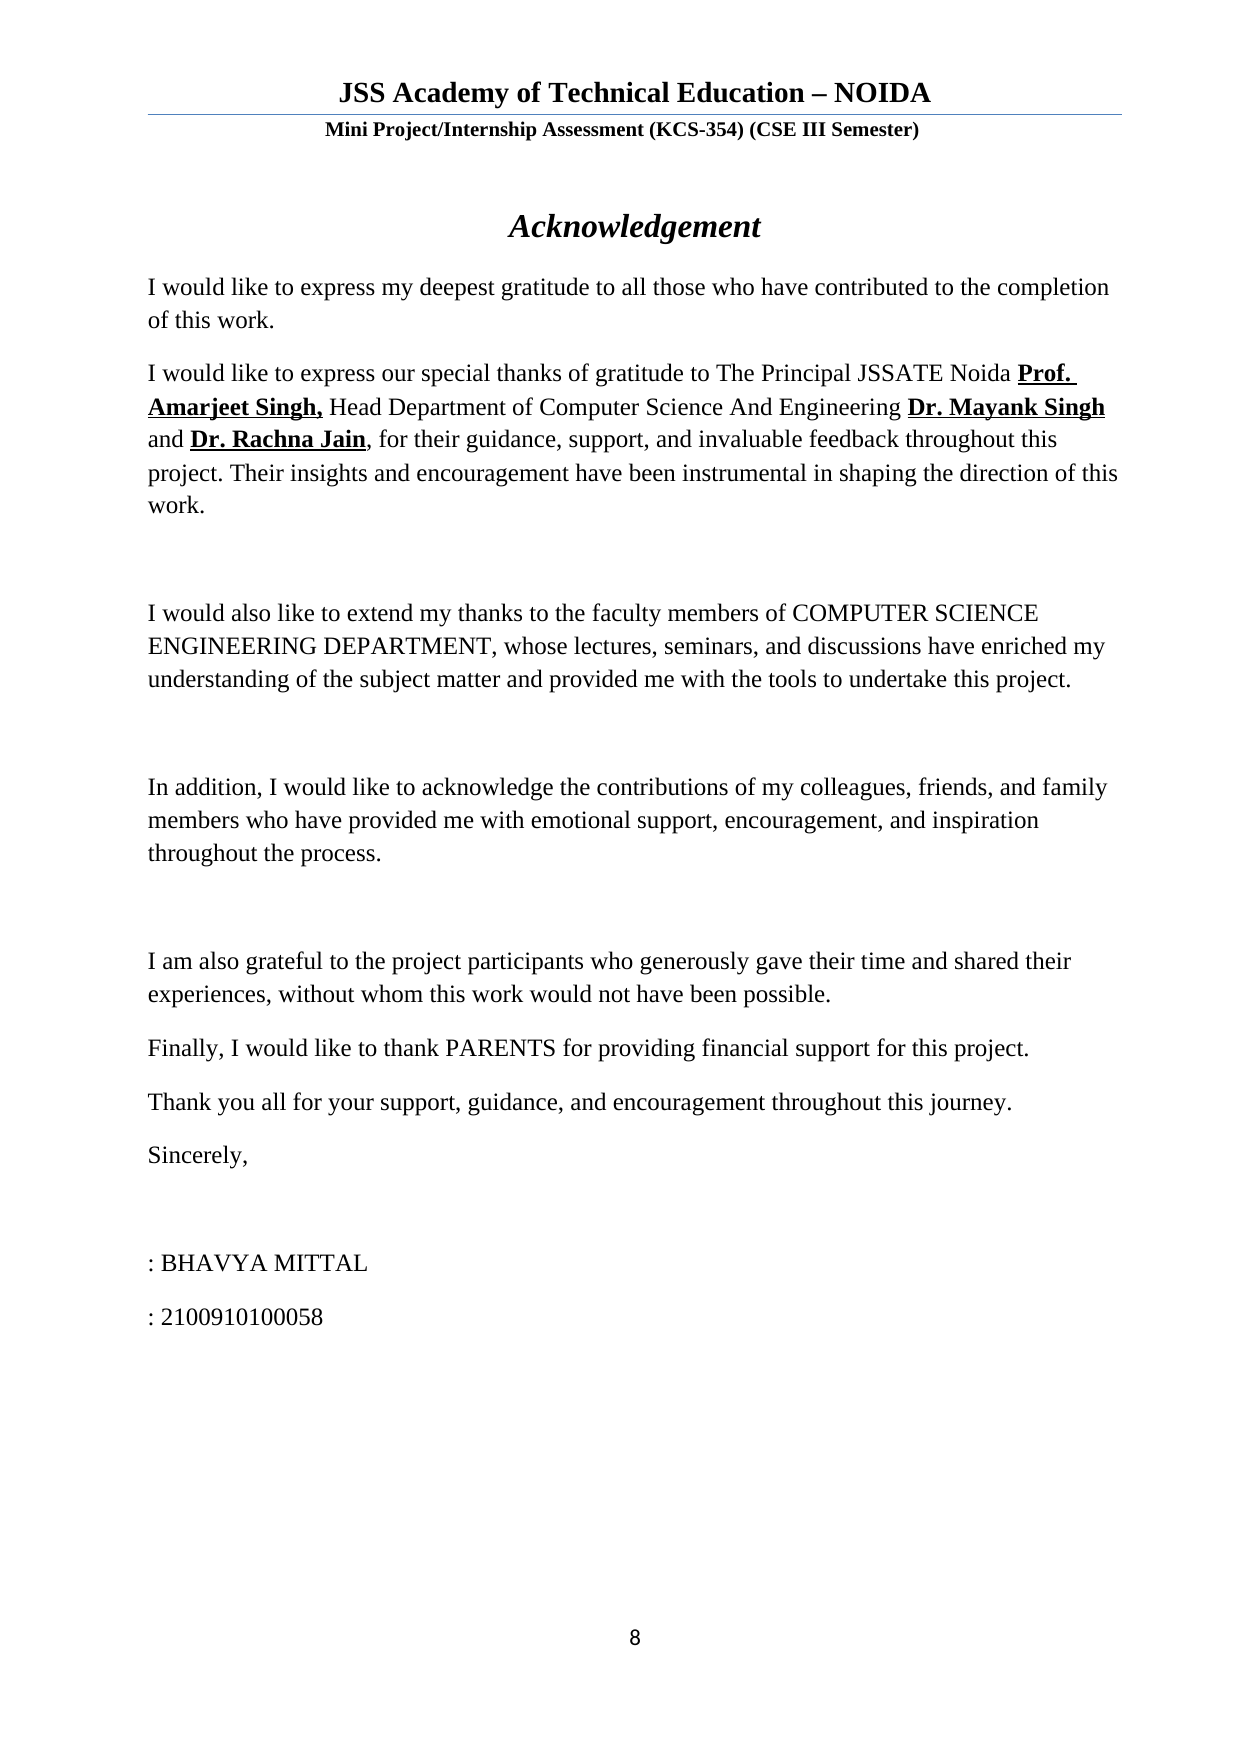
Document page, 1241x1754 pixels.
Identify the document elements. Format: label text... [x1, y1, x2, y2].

text Acknowledgement [147, 207, 1122, 245]
text Thank you all for your support, guidance, and encouragement throughout this journey. [147, 1087, 1122, 1115]
text In addition, I would like to acknowledge the contributions of my colleagues, friends, and family members who have provided me with emotional support, encouragement, and inspiration throughout the process. [147, 772, 1122, 867]
text I would like to express our special thanks of gratitude to The Principal JSSATE Noida Prof. Amarjeet Singh, Head Department of Computer Science And Engineering Dr. Mayank Singh and Dr. Rachna Jain, for their guidance, support, and invaluable feedback throughout this project. Their insights and encouragement have been instrumental in shaping the direction of this work. [147, 358, 1122, 519]
text Finally, I would like to thank PARENTS for providing financial support for this project. [147, 1033, 1122, 1061]
text : BHAVYA MITTAL [147, 1248, 1122, 1277]
text I would also like to extend my thanks to the faculty members of COMPUTER SCIENCE ENGINEERING DEPARTMENT, whose lectures, seminars, and discussions have enriched my understanding of the subject matter and provided me with the tools to undertake this project. [147, 598, 1122, 693]
text Sincerely, [147, 1140, 1122, 1169]
text : 2100910100058 [147, 1302, 1122, 1331]
text I am also grateful to the project participants who generously gave their time and shared their experiences, without whom this work would not have been possible. [147, 946, 1122, 1008]
text I would like to express my deepest gratitude to all those who have contributed to the completion of this work. [147, 272, 1122, 333]
